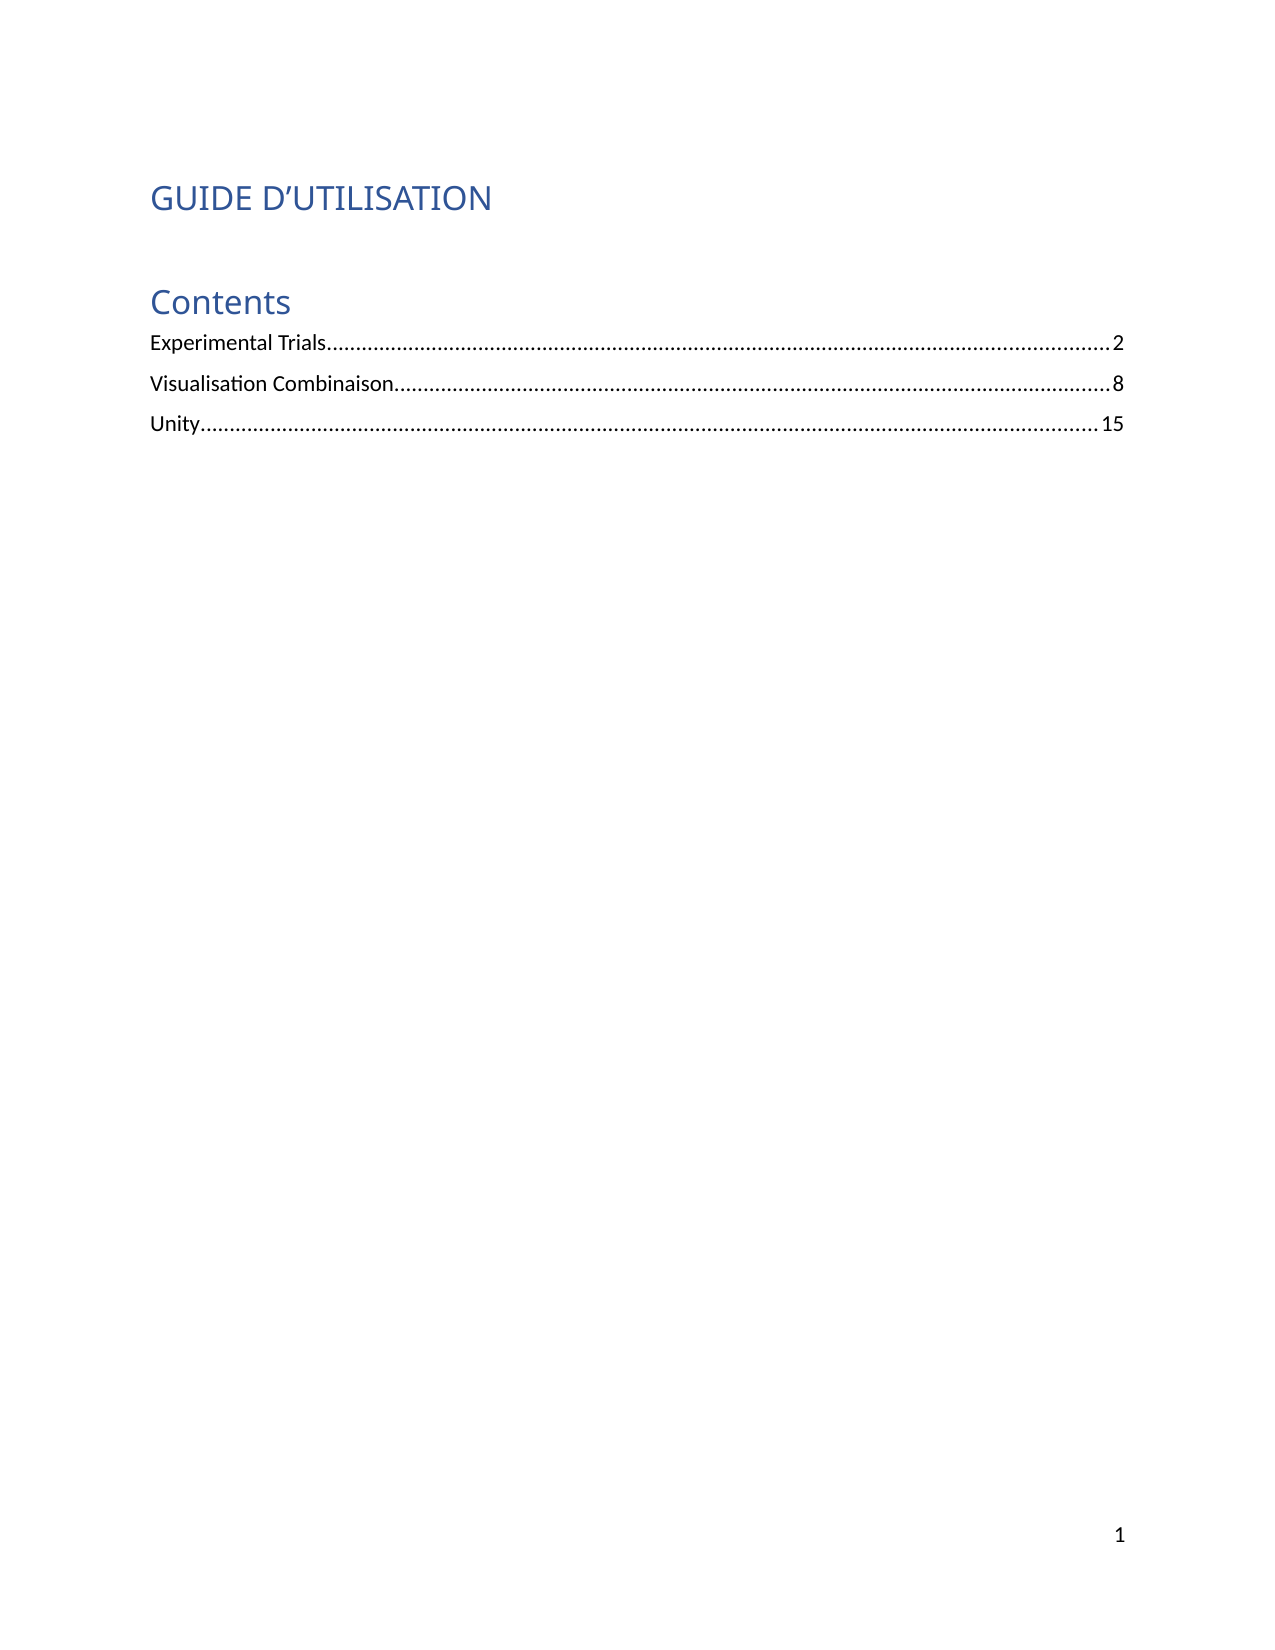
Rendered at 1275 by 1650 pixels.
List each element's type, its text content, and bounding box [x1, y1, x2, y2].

subtitle GUIDE D’UTILISATION [150, 175, 1125, 220]
